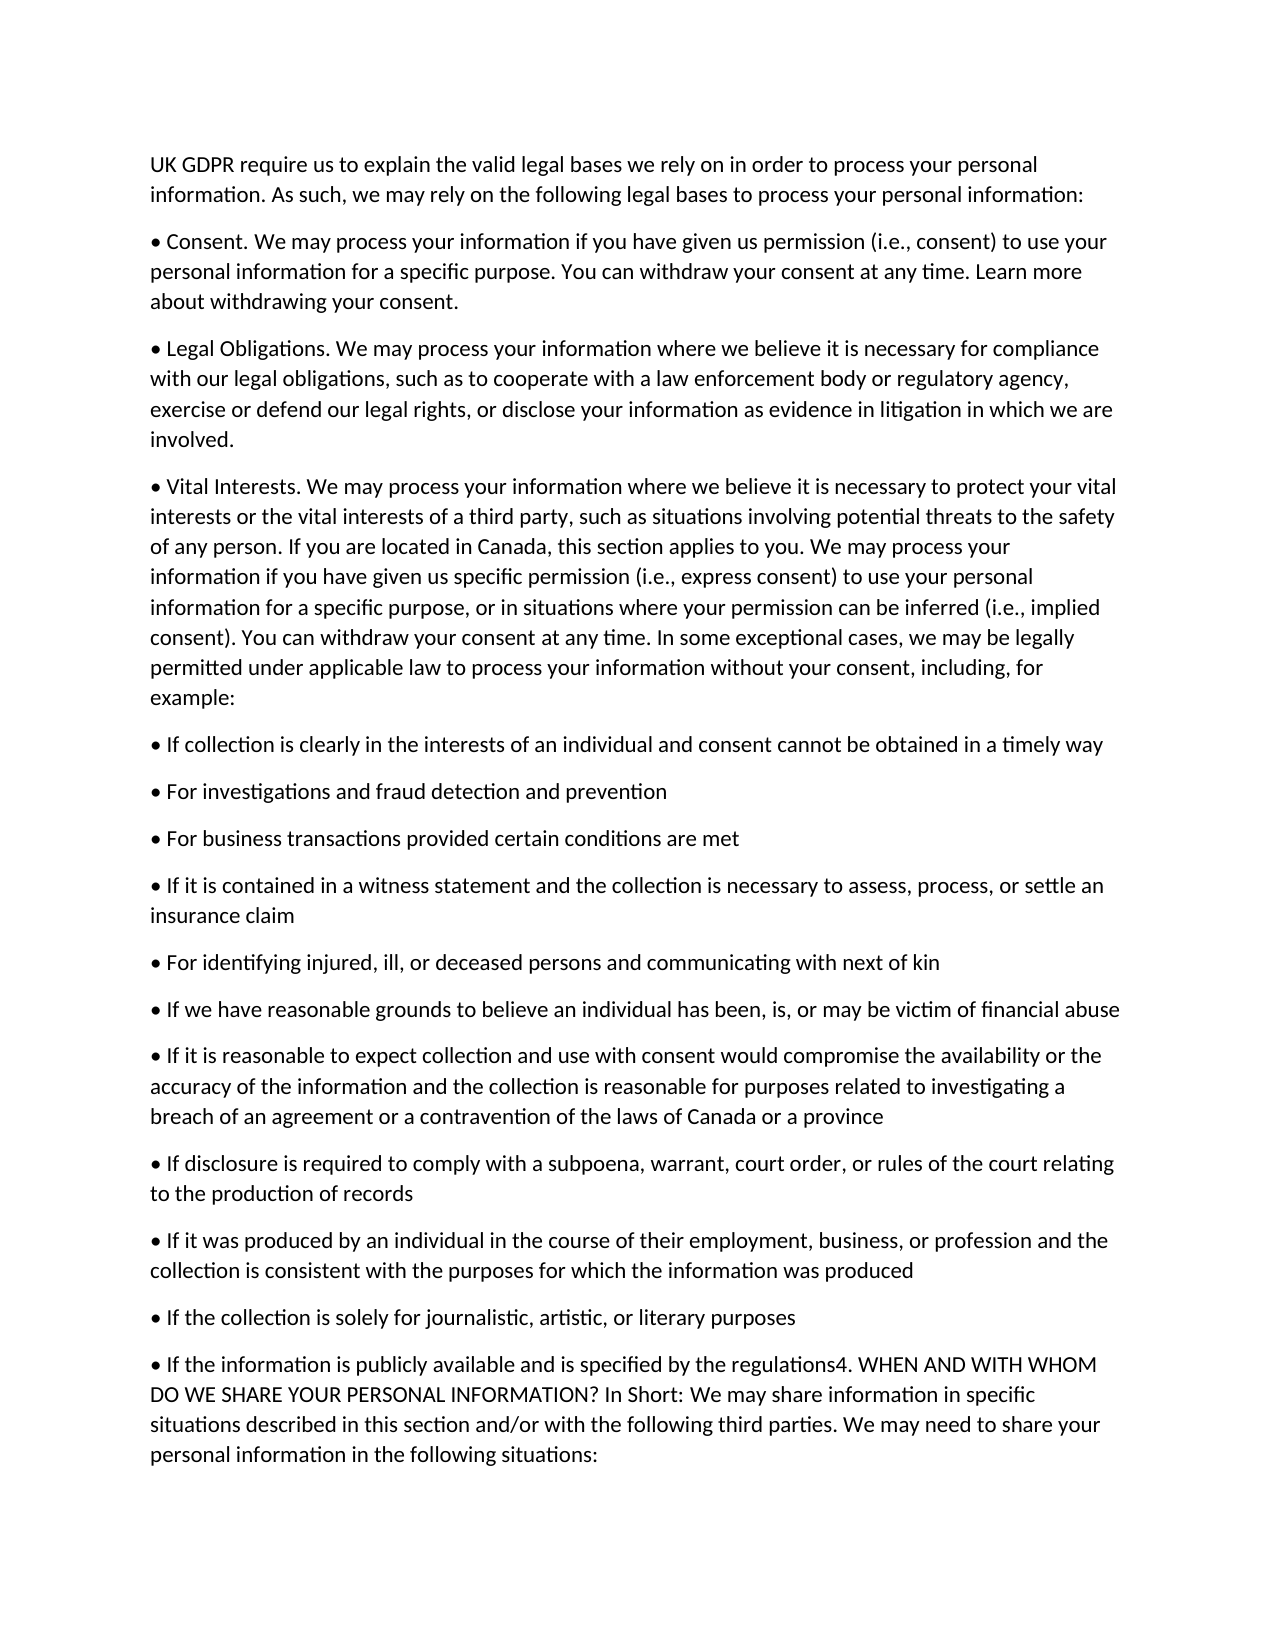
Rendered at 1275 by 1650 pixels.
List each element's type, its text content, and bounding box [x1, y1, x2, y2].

text • If it is contained in a witness statement and the collection is necessary to assess, process, or settle an insurance claim [150, 871, 1125, 929]
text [150, 150, 1125, 208]
text • If the collection is solely for journalistic, artistic, or literary purposes [150, 1303, 1125, 1331]
text • For investigations and fraud detection and prevention [150, 777, 1125, 805]
text • If it is reasonable to expect collection and use with consent would compromise the availability or the accuracy of the information and the collection is reasonable for purposes related to investigating a breach of an agreement or a contravention of the laws of Canada or a province [150, 1042, 1125, 1130]
text • If we have reasonable grounds to believe an individual has been, is, or may be victim of financial abuse [150, 995, 1125, 1023]
text • If it was produced by an individual in the course of their employment, business, or profession and the collection is consistent with the purposes for which the information was produced [150, 1226, 1125, 1284]
text • For identifying injured, ill, or deceased persons and communicating with next of kin [150, 948, 1125, 976]
text • For business transactions provided certain conditions are met [150, 824, 1125, 852]
text • If collection is clearly in the interests of an individual and consent cannot be obtained in a timely way [150, 730, 1125, 758]
text • Legal Obligations. We may process your information where we believe it is necessary for compliance with our legal obligations, such as to cooperate with a law enforcement body or regulatory agency, exercise or defend our legal rights, or disclose your information as evidence in litigation in which we are involved. [150, 334, 1125, 453]
text • If disclosure is required to comply with a subpoena, warrant, court order, or rules of the court relating to the production of records [150, 1149, 1125, 1207]
text • Consent. We may process your information if you have given us permission (i.e., consent) to use your personal information for a specific purpose. You can withdraw your consent at any time. Learn more about withdrawing your consent. [150, 227, 1125, 316]
text • Vital Interests. We may process your information where we believe it is necessary to protect your vital interests or the vital interests of a third party, such as situations involving potential threats to the safety of any person. If you are located in Canada, this section applies to you. We may process your information if you have given us specific permission (i.e., express consent) to use your personal information for a specific purpose, or in situations where your permission can be inferred (i.e., implied consent). You can withdraw your consent at any time. In some exceptional cases, we may be legally permitted under applicable law to process your information without your consent, including, for example: [150, 472, 1125, 711]
text • If the information is publicly available and is specified by the regulations4. WHEN AND WITH WHOM DO WE SHARE YOUR PERSONAL INFORMATION? In Short: We may share information in specific situations described in this section and/or with the following third parties. We may need to share your personal information in the following situations: [150, 1350, 1125, 1469]
